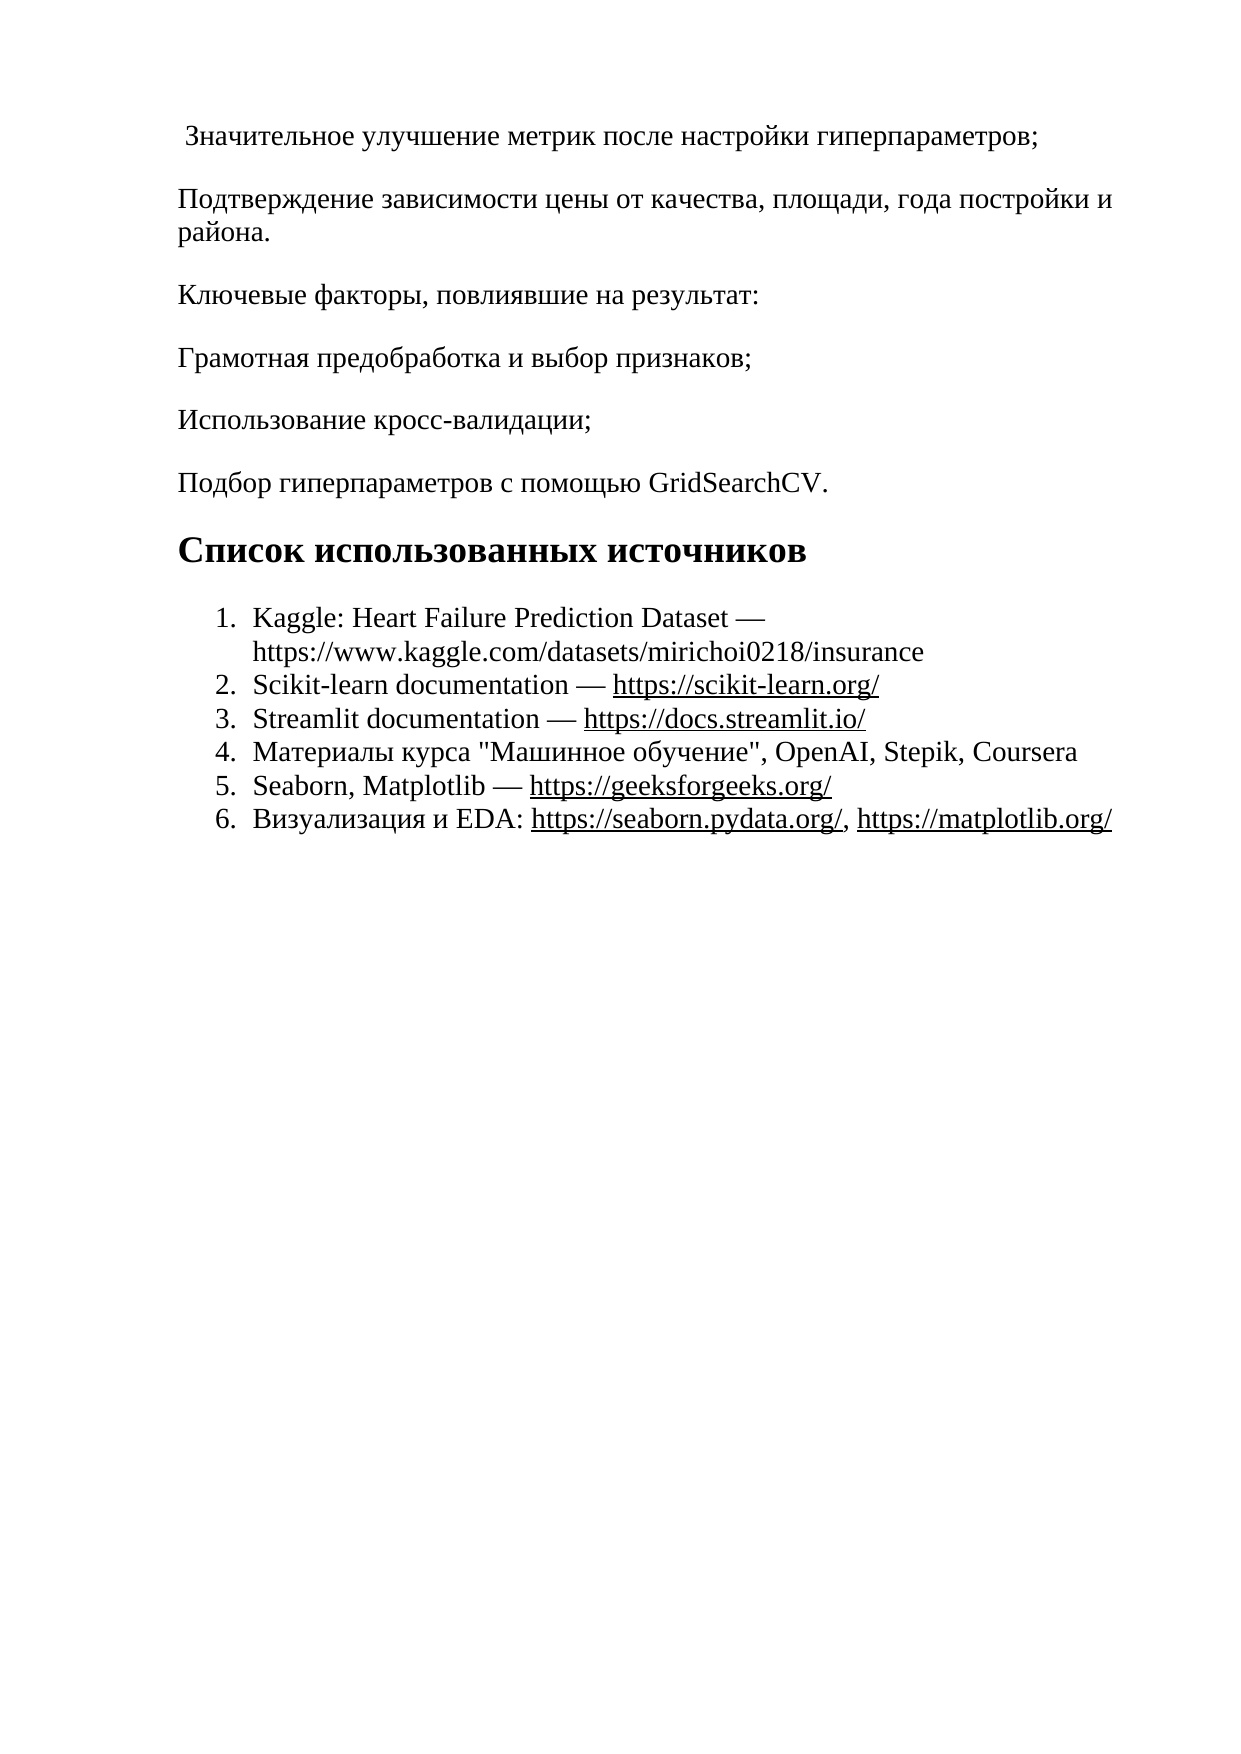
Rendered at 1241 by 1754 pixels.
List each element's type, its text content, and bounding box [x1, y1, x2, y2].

list Материалы курса "Машинное обучение", OpenAI, Stepik, Coursera [215, 734, 1152, 768]
text Ключевые факторы, повлиявшие на результат: [177, 277, 1152, 311]
list Визуализация и EDA: https://seaborn.pydata.org/, https://matplotlib.org/ [215, 801, 1152, 835]
text Грамотная предобработка и выбор признаков; [177, 340, 1152, 373]
list Kaggle: Heart Failure Prediction Dataset — https://www.kaggle.com/datasets/mirichoi0218/insurance [215, 600, 1152, 667]
text Значительное улучшение метрик после настройки гиперпараметров; [177, 118, 1152, 152]
list Seaborn, Matplotlib — https://geeksforgeeks.org/ [215, 768, 1152, 801]
text Использование кросс-валидации; [177, 402, 1152, 436]
list Scikit-learn documentation — https://scikit-learn.org/ [215, 667, 1152, 701]
list Streamlit documentation — https://docs.streamlit.io/ [215, 701, 1152, 734]
text Подбор гиперпараметров с помощью GridSearchCV. [177, 465, 1152, 499]
text Подтверждение зависимости цены от качества, площади, года постройки и района. [177, 181, 1152, 248]
text Список использованных источников [177, 528, 1152, 571]
